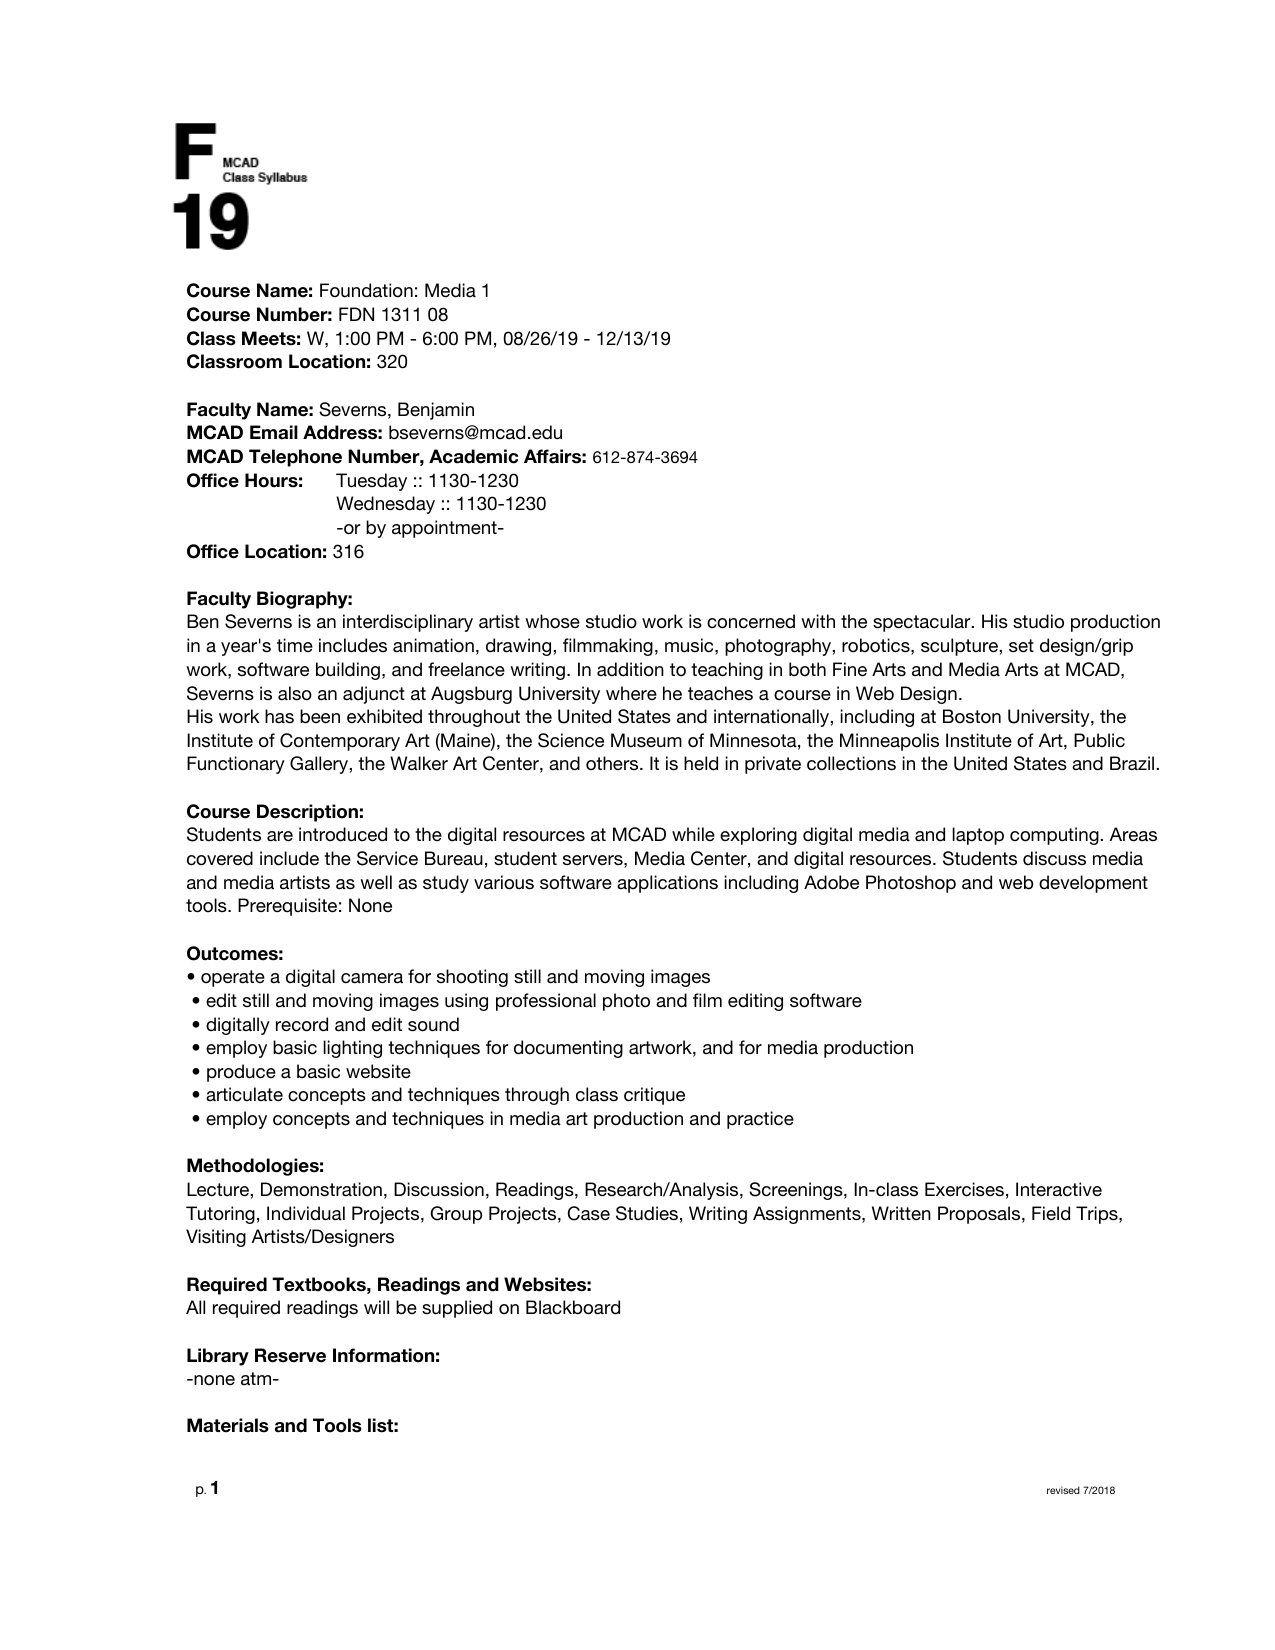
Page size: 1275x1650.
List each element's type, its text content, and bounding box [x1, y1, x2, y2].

text Faculty Name: Severns, Benjamin [186, 398, 1174, 422]
text Office Location: 316 [186, 540, 1174, 563]
text Class Meets: W, 1:00 PM - 6:00 PM, 08/26/19 - 12/13/19 [186, 327, 1174, 351]
text Course Number: FDN 1311 08 [186, 303, 1174, 327]
text Required Textbooks, Readings and Websites: [186, 1273, 1174, 1296]
text • operate a digital camera for shooting still and moving images • edit still and moving images using professional photo and film editing software • digitally record and edit sound • employ basic lighting techniques for documenting artwork, and for media production • produce a basic website • articulate concepts and techniques through class critique • employ concepts and techniques in media art production and practice [186, 965, 1174, 1131]
text Outcomes: [186, 942, 1174, 965]
text Materials and Tools list: [186, 1415, 1174, 1438]
text Office Hours: Tuesday :: 1130-1230 Wednesday :: 1130-1230 -or by appointment- [186, 469, 1174, 540]
text MCAD Telephone Number, Academic Affairs: 612-874-3694 [186, 445, 1174, 469]
text Course Description: [186, 800, 1174, 823]
text Students are introduced to the digital resources at MCAD while exploring digital media and laptop computing. Areas covered include the Service Bureau, student servers, Media Center, and digital resources. Students discuss media and media artists as well as study various software applications including Adobe Photoshop and web development tools. Prerequisite: None [186, 823, 1174, 918]
text Classroom Location: 320 [186, 351, 1174, 374]
text Lecture, Demonstration, Discussion, Readings, Research/Analysis, Screenings, In-class Exercises, Interactive Tutoring, Individual Projects, Group Projects, Case Studies, Writing Assignments, Written Proposals, Field Trips, Visiting Artists/Designers [186, 1178, 1174, 1249]
text MCAD Email Address: bseverns@mcad.edu [186, 422, 1174, 445]
text All required readings will be supplied on Blackboard [186, 1296, 1174, 1320]
text Faculty Biography: [186, 587, 1174, 611]
picture [140, 102, 341, 280]
text Library Reserve Information: [186, 1344, 1174, 1367]
text -none atm- [186, 1367, 1174, 1391]
text Course Name: Foundation: Media 1 [111, 280, 1174, 303]
text Ben Severns is an interdisciplinary artist whose studio work is concerned with the spectacular. His studio production in a year's time includes animation, drawing, filmmaking, music, photography, robotics, sculpture, set design/grip work, software building, and freelance writing. In addition to teaching in both Fine Arts and Media Arts at MCAD, Severns is also an adjunct at Augsburg University where he teaches a course in Web Design. His work has been exhibited throughout the United States and internationally, including at Boston University, the Institute of Contemporary Art (Maine), the Science Museum of Minnesota, the Minneapolis Institute of Art, Public Functionary Gallery, the Walker Art Center, and others. It is held in private collections in the United States and Brazil. [186, 611, 1174, 776]
text Methodologies: [186, 1154, 1174, 1178]
